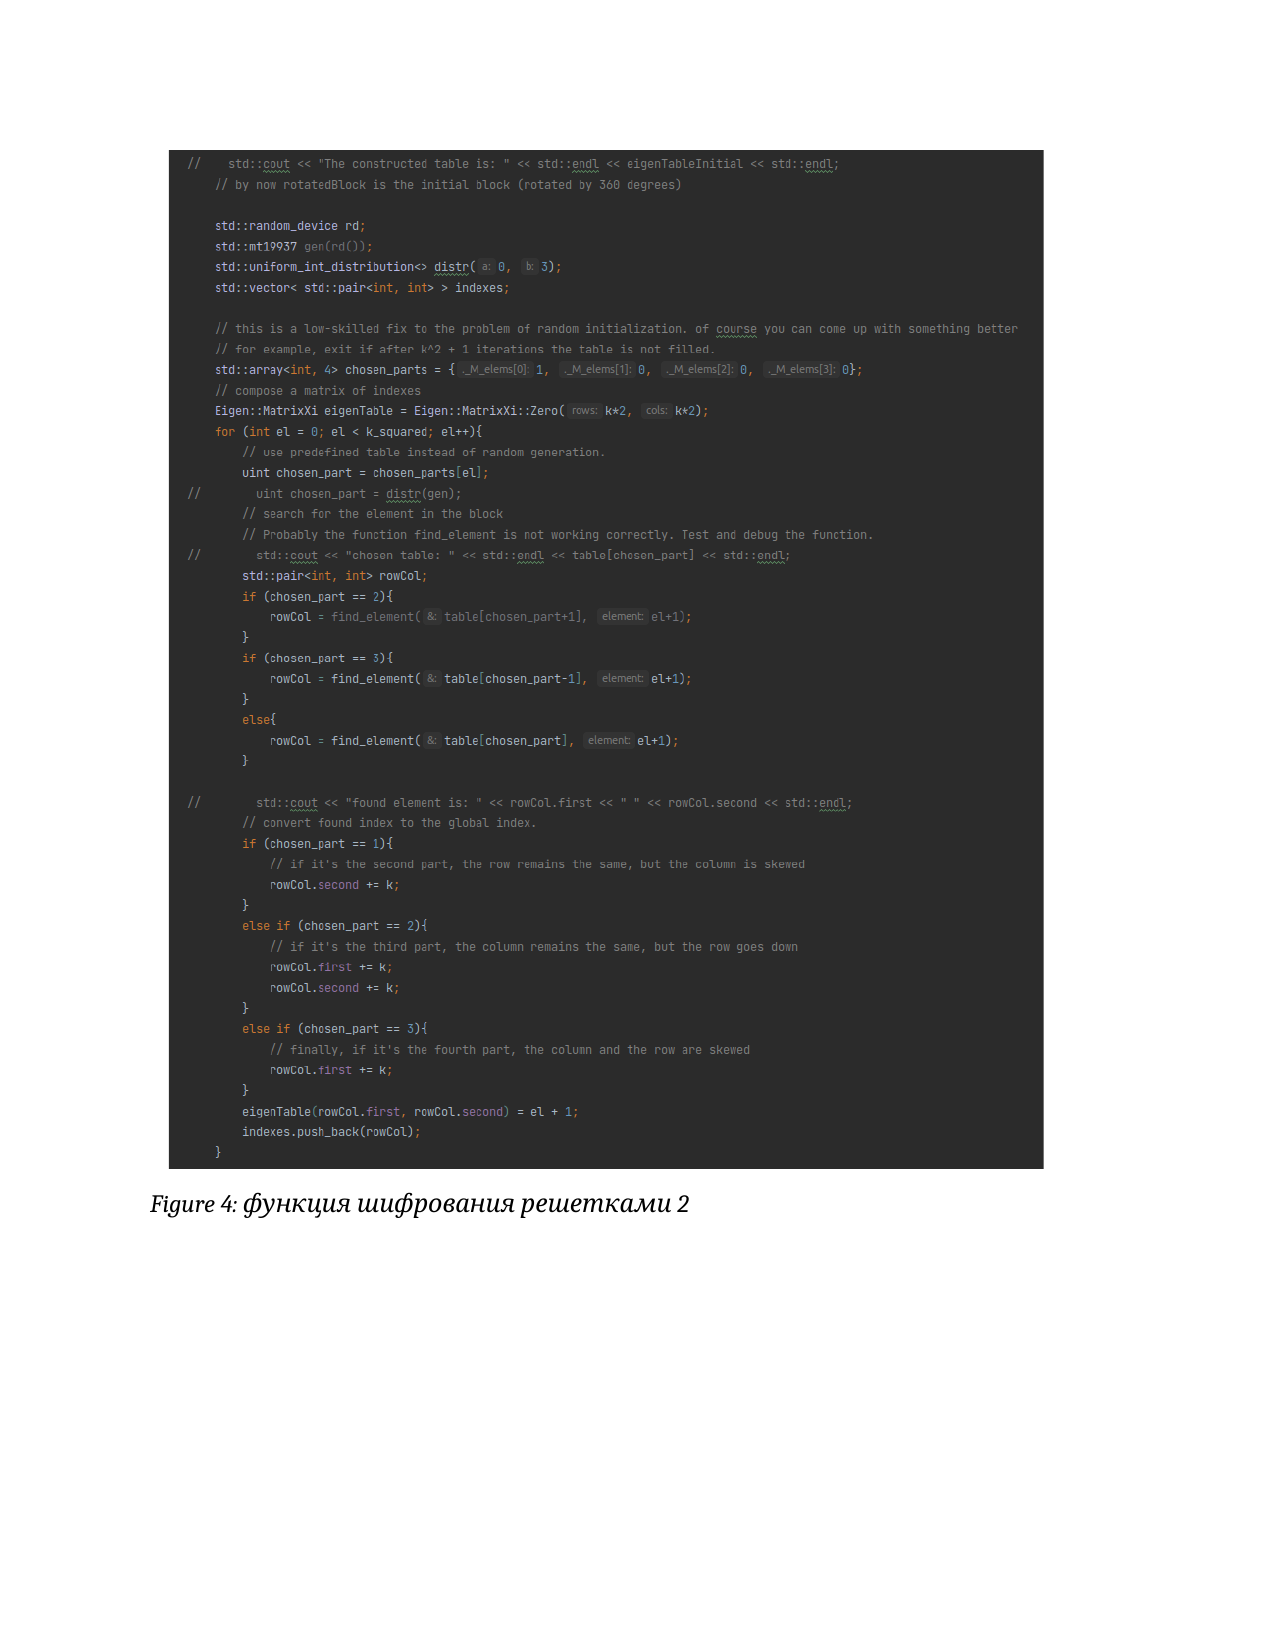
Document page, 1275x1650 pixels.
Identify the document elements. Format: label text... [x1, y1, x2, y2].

picture [168, 150, 1044, 1169]
text Figure 4: функция шифрования решетками 2 [150, 1190, 1125, 1219]
